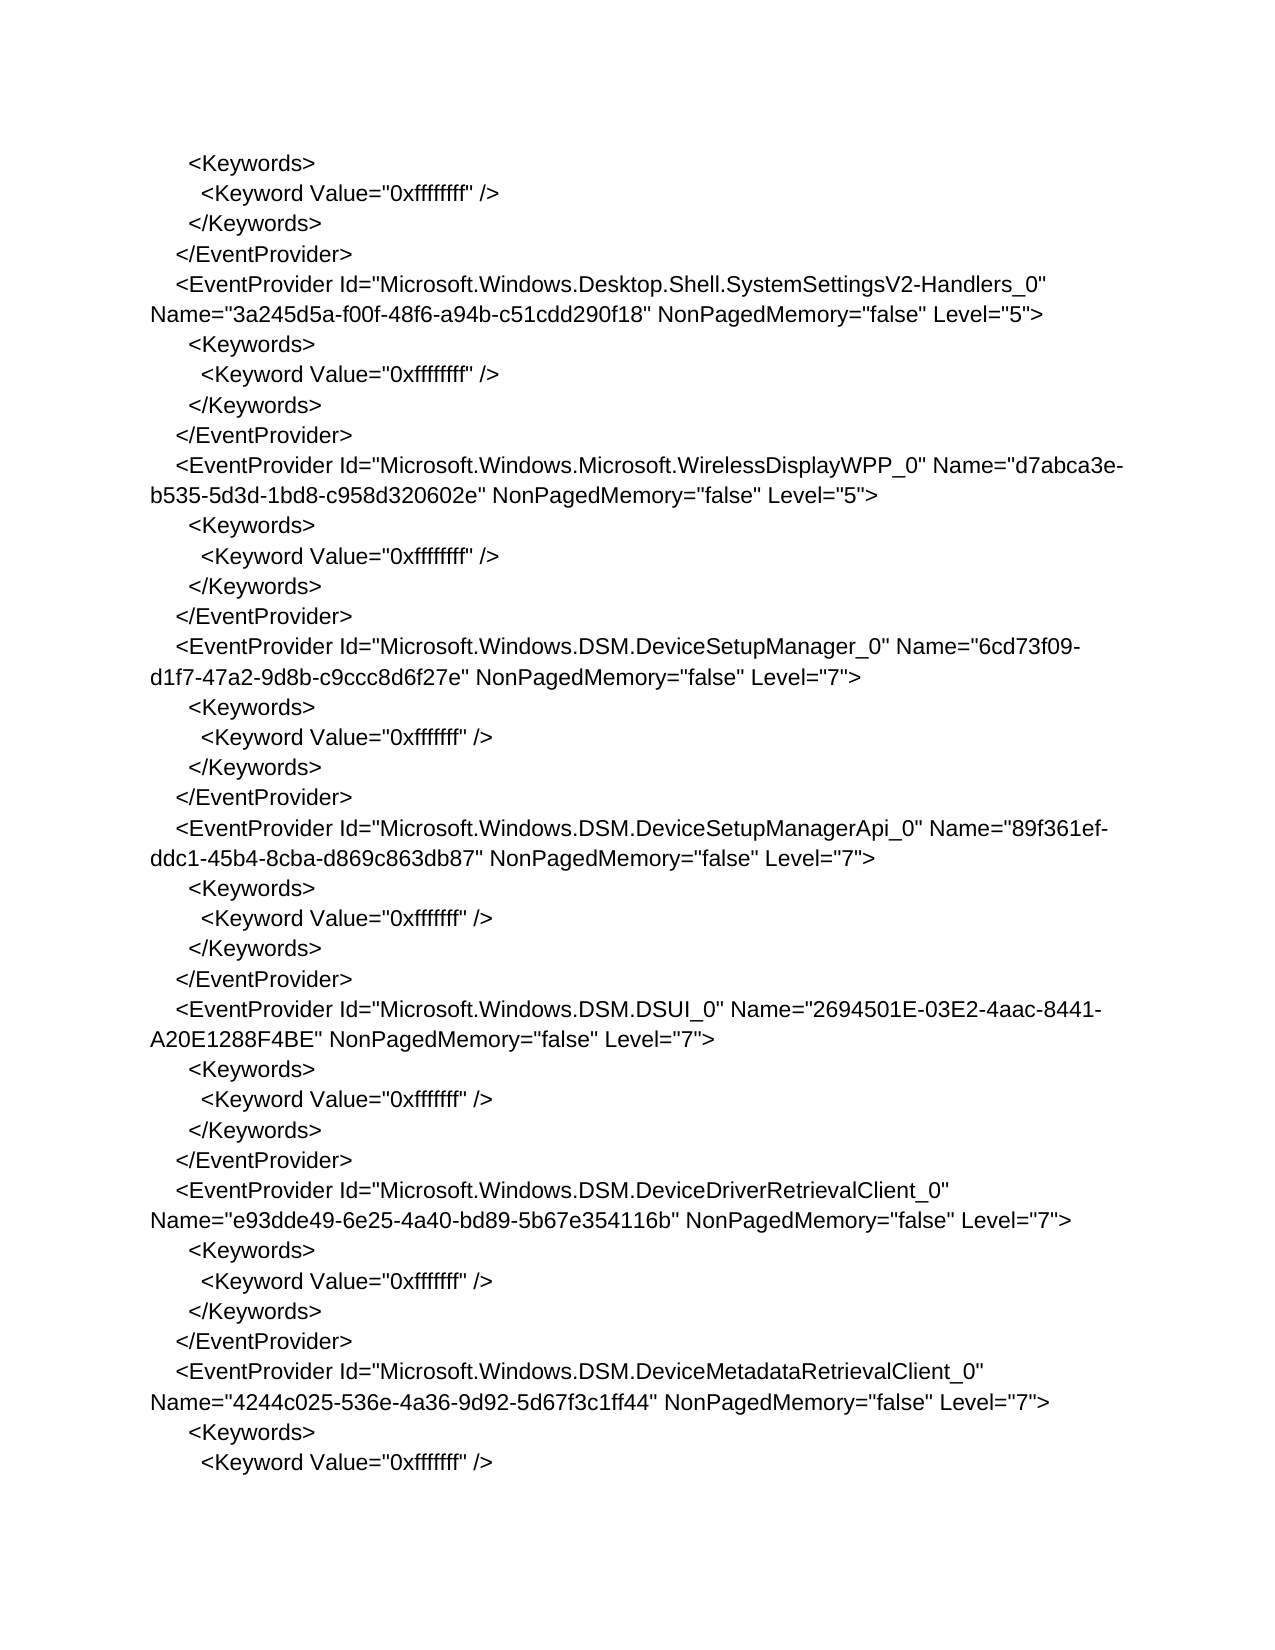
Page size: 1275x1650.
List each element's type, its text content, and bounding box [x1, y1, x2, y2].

text <Keyword Value="0xffffffff" /> [150, 543, 1125, 569]
text </Keywords> [150, 1298, 1125, 1324]
text <EventProvider Id="Microsoft.Windows.DSM.DeviceDriverRetrievalClient_0" Name="e93dde49-6e25-4a40-bd89-5b67e354116b" NonPagedMemory="false" Level="7"> [150, 1177, 1125, 1234]
text </EventProvider> [150, 603, 1125, 629]
text <Keyword Value="0xfffffff" /> [150, 1449, 1125, 1475]
text <Keyword Value="0xffffffff" /> [150, 180, 1125, 207]
text <Keyword Value="0xfffffff" /> [150, 1268, 1125, 1294]
text </EventProvider> [150, 966, 1125, 992]
text <Keyword Value="0xffffffff" /> [150, 361, 1125, 388]
text <Keywords> [150, 1419, 1125, 1445]
text <EventProvider Id="Microsoft.Windows.DSM.DeviceMetadataRetrievalClient_0" Name="4244c025-536e-4a36-9d92-5d67f3c1ff44" NonPagedMemory="false" Level="7"> [150, 1358, 1125, 1415]
text <Keyword Value="0xfffffff" /> [150, 724, 1125, 750]
text </Keywords> [150, 754, 1125, 781]
text </Keywords> [150, 1117, 1125, 1143]
text </EventProvider> [150, 1328, 1125, 1354]
text <Keyword Value="0xfffffff" /> [150, 1086, 1125, 1113]
text </EventProvider> [150, 422, 1125, 448]
text </EventProvider> [150, 784, 1125, 811]
text <Keywords> [150, 150, 1125, 176]
text <Keywords> [150, 694, 1125, 720]
text <EventProvider Id="Microsoft.Windows.Microsoft.WirelessDisplayWPP_0" Name="d7abca3e-b535-5d3d-1bd8-c958d320602e" NonPagedMemory="false" Level="5"> [150, 452, 1125, 509]
text <Keywords> [150, 1056, 1125, 1083]
text </EventProvider> [150, 241, 1125, 267]
text <Keywords> [150, 331, 1125, 358]
text <Keywords> [150, 512, 1125, 539]
text </Keywords> [150, 935, 1125, 962]
text <EventProvider Id="Microsoft.Windows.DSM.DeviceSetupManagerApi_0" Name="89f361ef-ddc1-45b4-8cba-d869c863db87" NonPagedMemory="false" Level="7"> [150, 814, 1125, 871]
text </Keywords> [150, 210, 1125, 237]
text </EventProvider> [150, 1147, 1125, 1173]
text <EventProvider Id="Microsoft.Windows.DSM.DeviceSetupManager_0" Name="6cd73f09-d1f7-47a2-9d8b-c9ccc8d6f27e" NonPagedMemory="false" Level="7"> [150, 633, 1125, 690]
text </Keywords> [150, 392, 1125, 418]
text <EventProvider Id="Microsoft.Windows.Desktop.Shell.SystemSettingsV2-Handlers_0" Name="3a245d5a-f00f-48f6-a94b-c51cdd290f18" NonPagedMemory="false" Level="5"> [150, 271, 1125, 327]
text <Keywords> [150, 875, 1125, 901]
text </Keywords> [150, 573, 1125, 599]
text <EventProvider Id="Microsoft.Windows.DSM.DSUI_0" Name="2694501E-03E2-4aac-8441-A20E1288F4BE" NonPagedMemory="false" Level="7"> [150, 996, 1125, 1052]
text <Keywords> [150, 1237, 1125, 1264]
text <Keyword Value="0xfffffff" /> [150, 905, 1125, 932]
